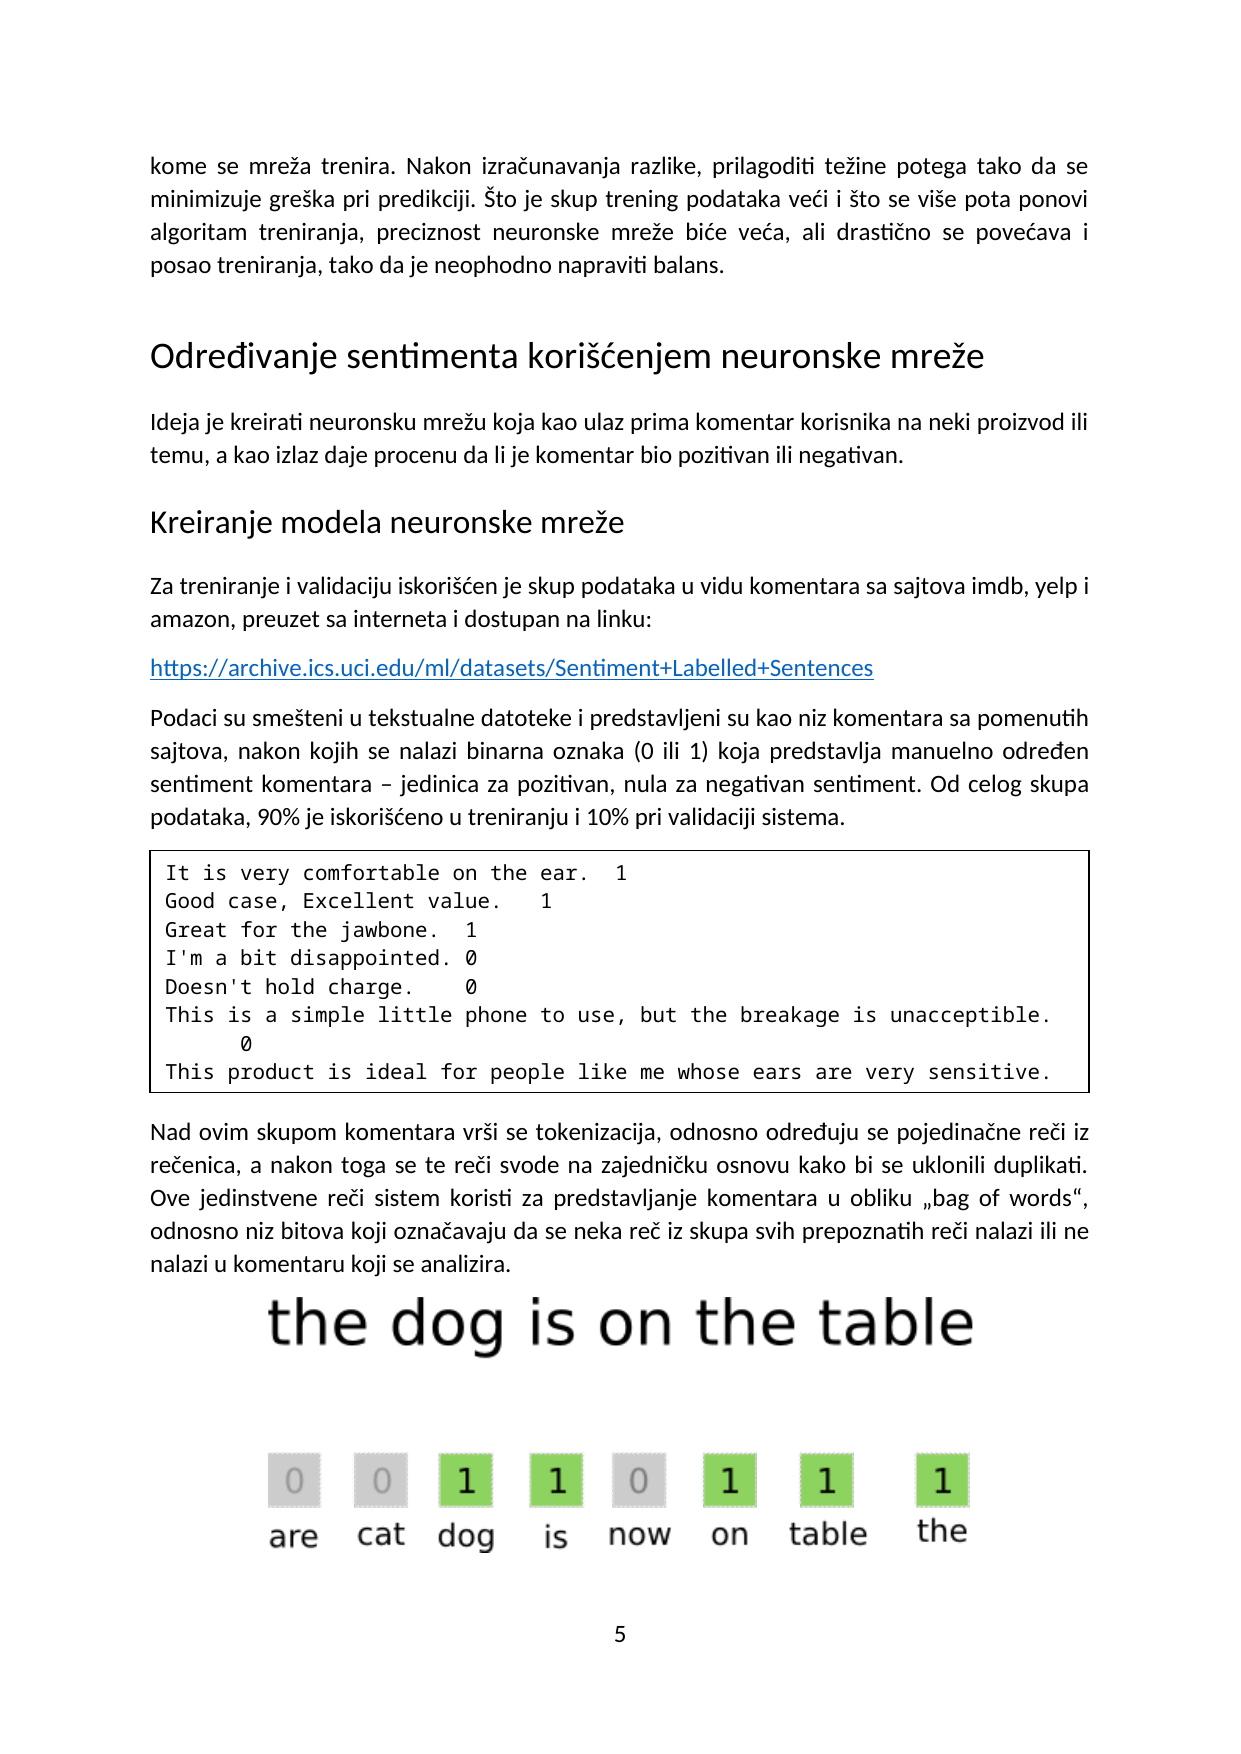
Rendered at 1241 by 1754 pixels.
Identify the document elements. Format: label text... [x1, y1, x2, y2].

subtitle Kreiranje modela neuronske mreže [150, 501, 1090, 542]
text Za treniranje i validaciju iskorišćen je skup podataka u vidu komentara sa sajtova imdb, yelp i amazon, preuzet sa interneta i dostupan na linku: [150, 570, 1090, 633]
text Nad ovim skupom komentara vrši se tokenizacija, odnosno određuju se pojedinačne reči iz rečenica, a nakon toga se te reči svode na zajedničku osnovu kako bi se uklonili duplikati. Ove jedinstvene reči sistem koristi za predstavljanje komentara u obliku „bag of words“, odnosno niz bitova koji označavaju da se neka reč iz skupa svih prepoznatih reči nalazi ili ne nalazi u komentaru koji se analizira. [150, 1117, 1090, 1279]
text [150, 150, 1090, 279]
text https://archive.ics.uci.edu/ml/datasets/Sentiment+Labelled+Sentences [150, 653, 1090, 683]
text Ideja je kreirati neuronsku mrežu koja kao ulaz prima komentar korisnika na neki proizvod ili temu, a kao izlaz daje procenu da li je komentar bio pozitivan ili negativan. [150, 406, 1090, 469]
subtitle Određivanje sentimenta korišćenjem neuronske mreže [150, 332, 1090, 377]
text Podaci su smešteni u tekstualne datoteke i predstavljeni su kao niz komentara sa pomenutih sajtova, nakon kojih se nalazi binarna oznaka (0 ili 1) koja predstavlja manuelno određen sentiment komentara – jedinica za pozitivan, nula za negativan sentiment. Od celog skupa podataka, 90% je iskorišćeno u treniranju i 10% pri validaciji sistema. [150, 702, 1090, 831]
picture [267, 1297, 973, 1553]
